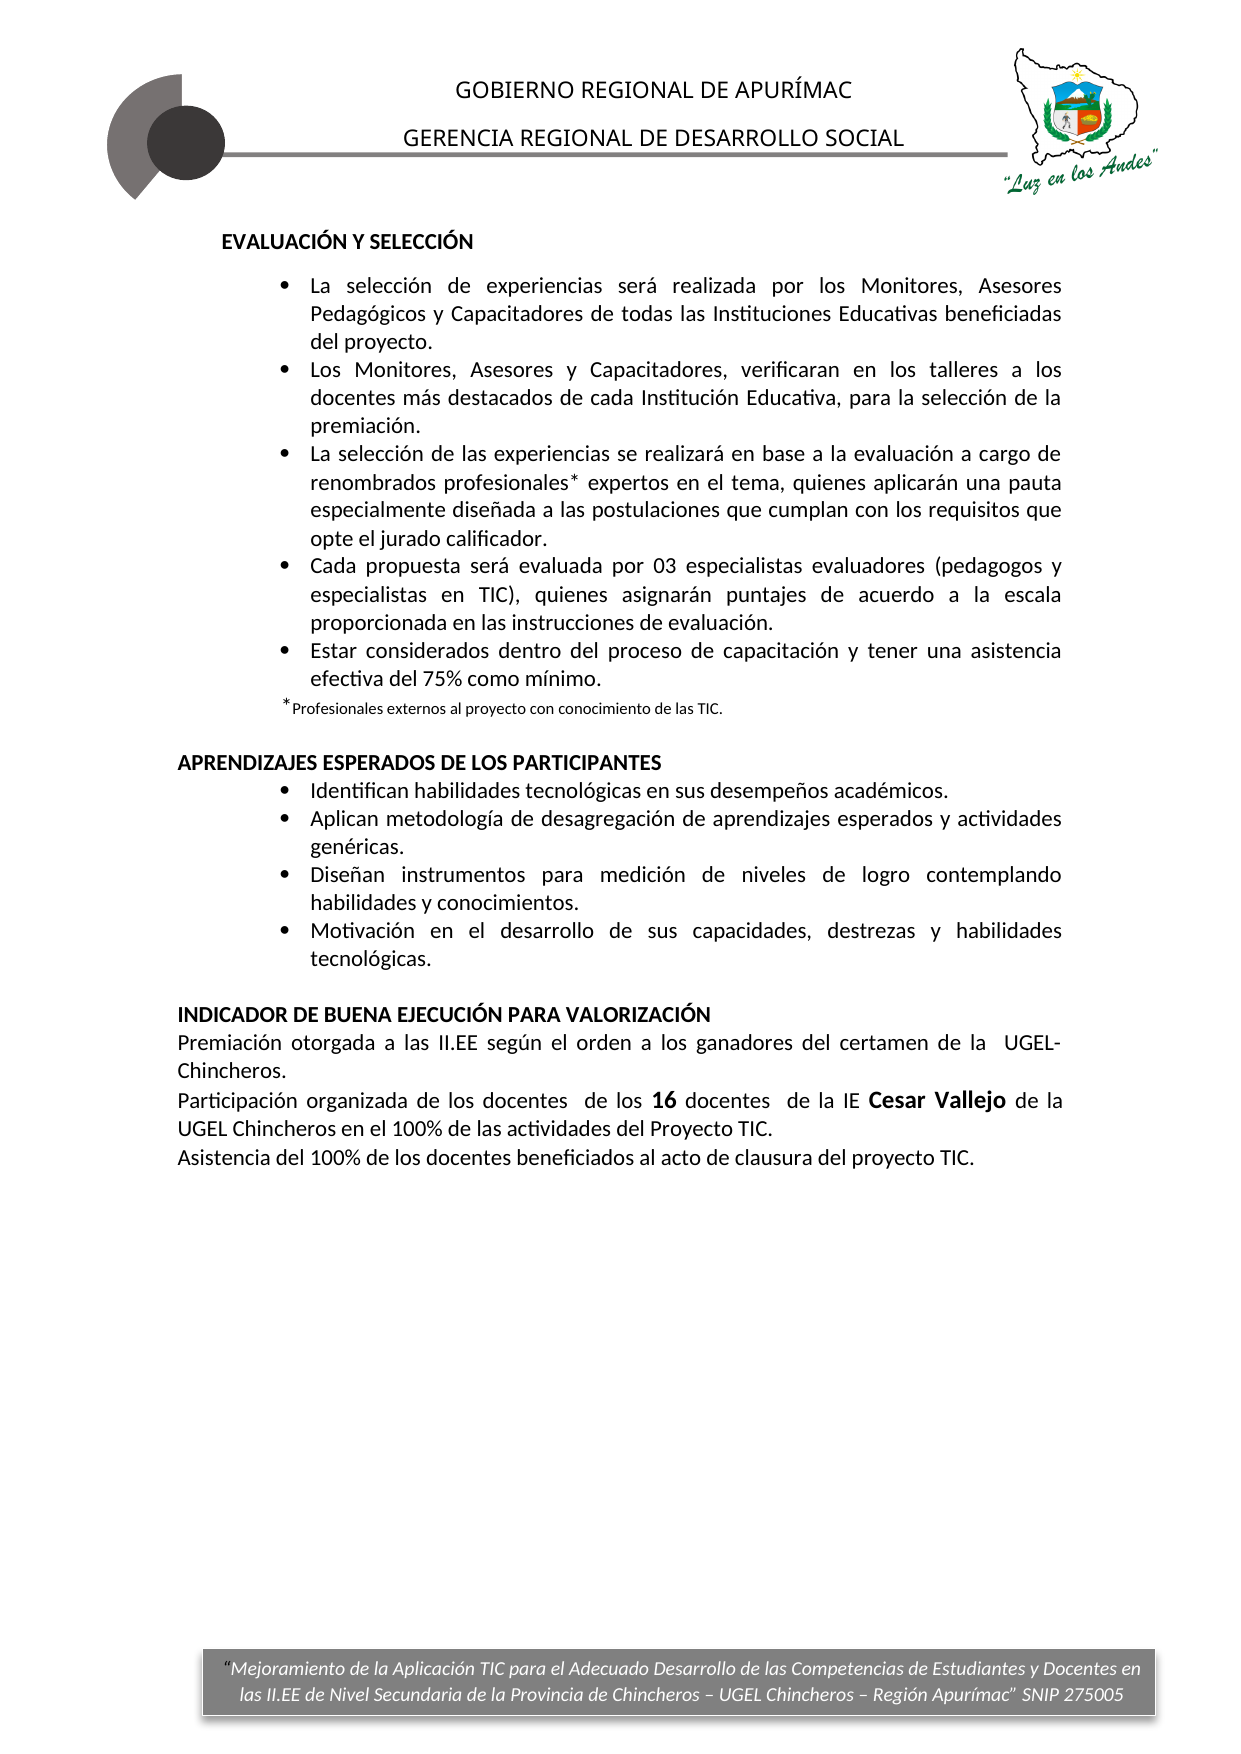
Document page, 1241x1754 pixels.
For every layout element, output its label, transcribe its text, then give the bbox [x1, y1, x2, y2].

list Aplican metodología de desagregación de aprendizajes esperados y actividades genéricas. [281, 804, 1063, 860]
list Diseñan instrumentos para medición de niveles de logro contemplando habilidades y conocimientos. [281, 860, 1063, 916]
picture [1004, 48, 1158, 195]
text Asistencia del 100% de los docentes beneficiados al acto de clausura del proyecto TIC. [177, 1143, 1063, 1171]
list Motivación en el desarrollo de sus capacidades, destrezas y habilidades tecnológicas. [281, 916, 1063, 972]
text *Profesionales externos al proyecto con conocimiento de las TIC. [207, 692, 1063, 720]
text INDICADOR DE BUENA EJECUCIÓN PARA VALORIZACIÓN [177, 1000, 1063, 1028]
text Premiación otorgada a las II.EE según el orden a los ganadores del certamen de la UGEL-Chincheros. [177, 1028, 1063, 1084]
list Identifican habilidades tecnológicas en sus desempeños académicos. [281, 776, 1063, 804]
text Participación organizada de los docentes de los 16 docentes de la IE Cesar Vallejo de la UGEL Chincheros en el 100% de las actividades del Proyecto TIC. [177, 1084, 1063, 1143]
text EVALUACIÓN Y SELECCIÓN [177, 227, 1063, 255]
text APRENDIZAJES ESPERADOS DE LOS PARTICIPANTES [177, 748, 1063, 776]
list La selección de experiencias será realizada por los Monitores, Asesores Pedagógicos y Capacitadores de todas las Instituciones Educativas beneficiadas del proyecto. [281, 271, 1063, 356]
list Los Monitores, Asesores y Capacitadores, verificaran en los talleres a los docentes más destacados de cada Institución Educativa, para la selección de la premiación. [281, 356, 1063, 439]
list Cada propuesta será evaluada por 03 especialistas evaluadores (pedagogos y especialistas en TIC), quienes asignarán puntajes de acuerdo a la escala proporcionada en las instrucciones de evaluación. [281, 552, 1063, 636]
list Estar considerados dentro del proceso de capacitación y tener una asistencia efectiva del 75% como mínimo. [281, 636, 1063, 692]
list La selección de las experiencias se realizará en base a la evaluación a cargo de renombrados profesionales* expertos en el tema, quienes aplicarán una pauta especialmente diseñada a las postulaciones que cumplan con los requisitos que opte el jurado calificador. [281, 439, 1063, 552]
